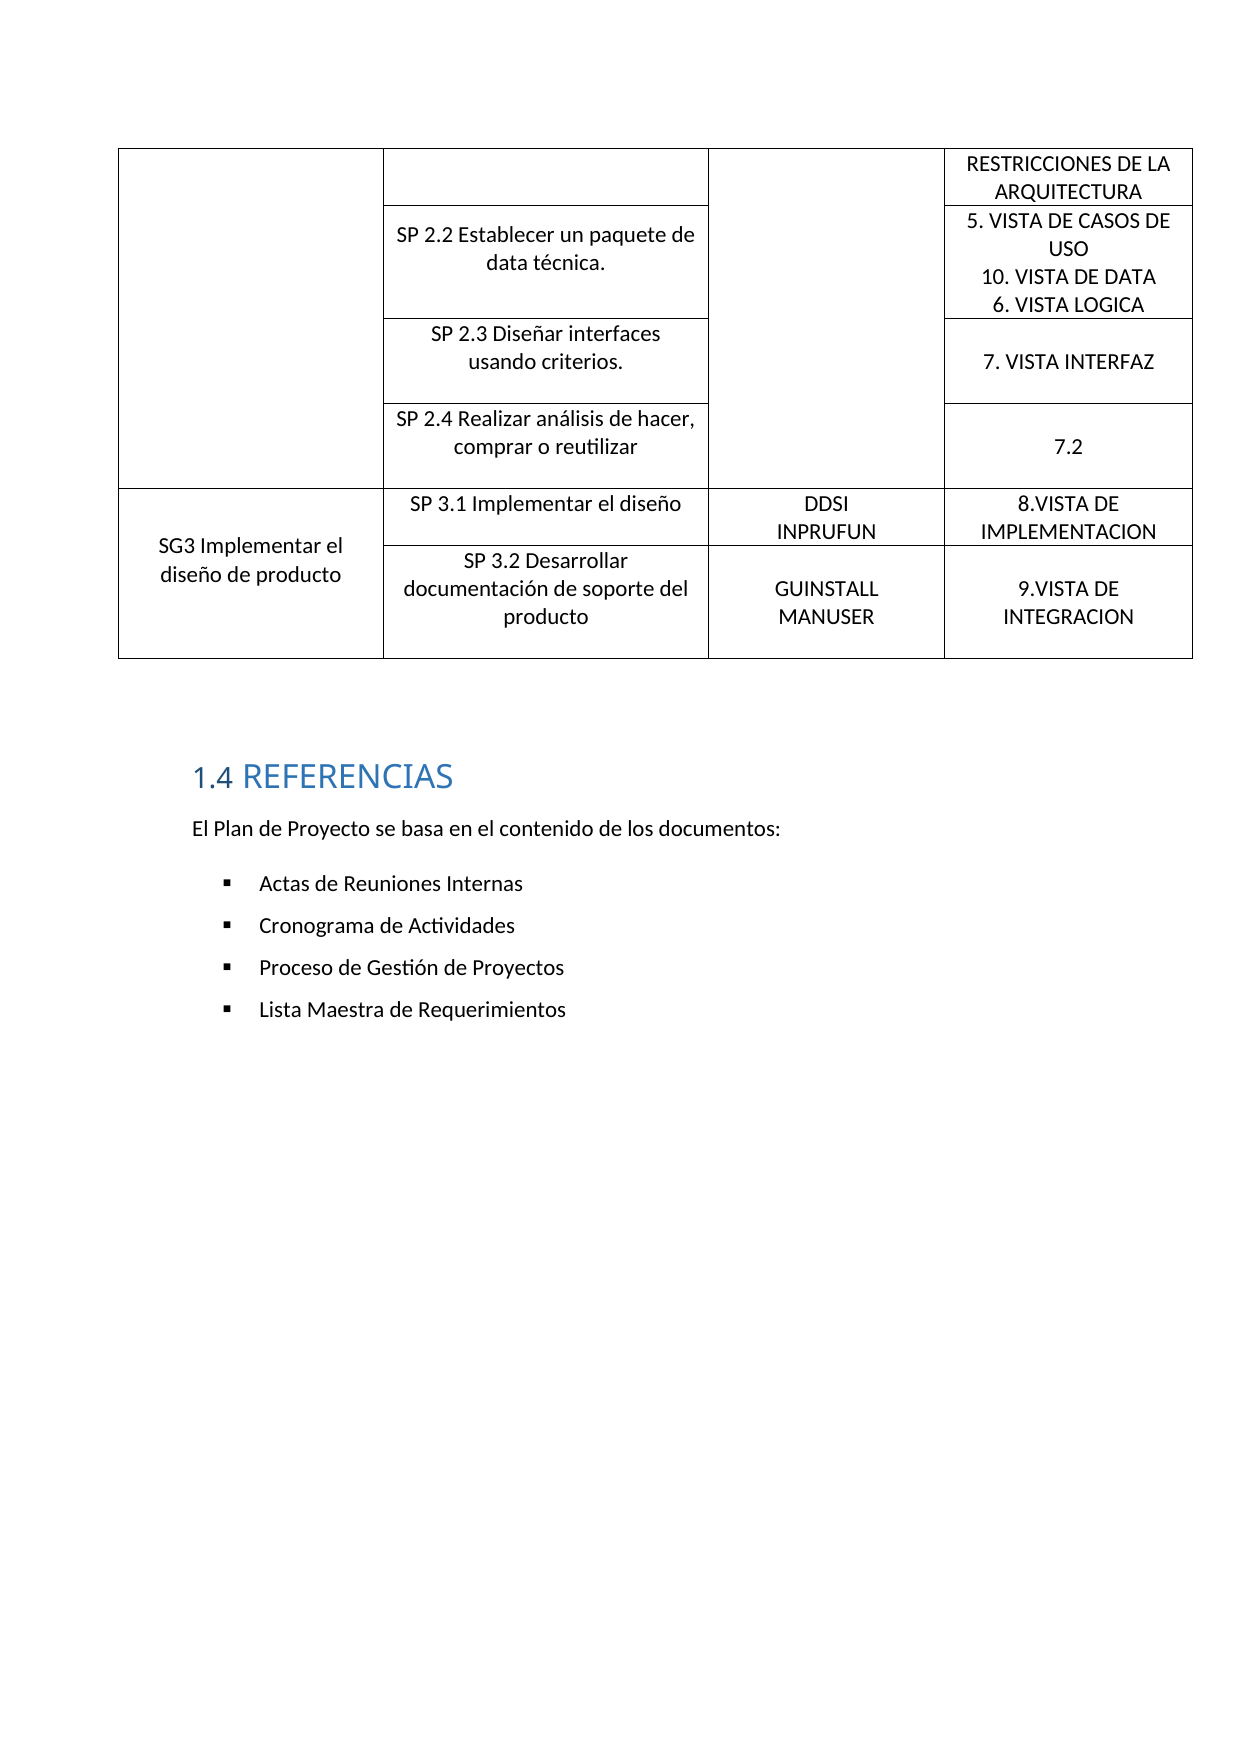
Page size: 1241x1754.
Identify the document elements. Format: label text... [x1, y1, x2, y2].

table_cell SP 2.2 Establecer un paquete de data técnica. [384, 206, 708, 318]
subtitle REFERENCIAS [192, 753, 1063, 798]
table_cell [119, 149, 383, 488]
table_cell 7. VISTA INTERFAZ [945, 319, 1192, 403]
table_cell SP 2.4 Realizar análisis de hacer, comprar o reutilizar [384, 404, 708, 488]
table_cell DDSI INPRUFUN [709, 489, 944, 545]
table_cell 7.2 [945, 404, 1192, 488]
table_cell SP 3.1 Implementar el diseño [384, 489, 708, 545]
table_cell 9.VISTA DE INTEGRACION [945, 546, 1192, 658]
list Actas de Reuniones Internas [222, 869, 1063, 897]
table_cell SG3 Implementar el diseño de producto [119, 489, 383, 658]
table_cell SP 2.3 Diseñar interfaces usando criterios. [384, 319, 708, 403]
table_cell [945, 149, 1192, 205]
list Proceso de Gestión de Proyectos [222, 953, 1063, 981]
table_cell 5. VISTA DE CASOS DE USO 10. VISTA DE DATA 6. VISTA LOGICA [945, 206, 1192, 318]
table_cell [384, 149, 708, 205]
table_cell 8.VISTA DE IMPLEMENTACION [945, 489, 1192, 545]
table_cell SP 3.2 Desarrollar documentación de soporte del producto [384, 546, 708, 658]
text El Plan de Proyecto se basa en el contenido de los documentos: [118, 814, 1063, 843]
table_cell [709, 149, 944, 488]
list Lista Maestra de Requerimientos [222, 995, 1063, 1023]
table_cell GUINSTALL MANUSER [709, 546, 944, 658]
list Cronograma de Actividades [222, 911, 1063, 939]
